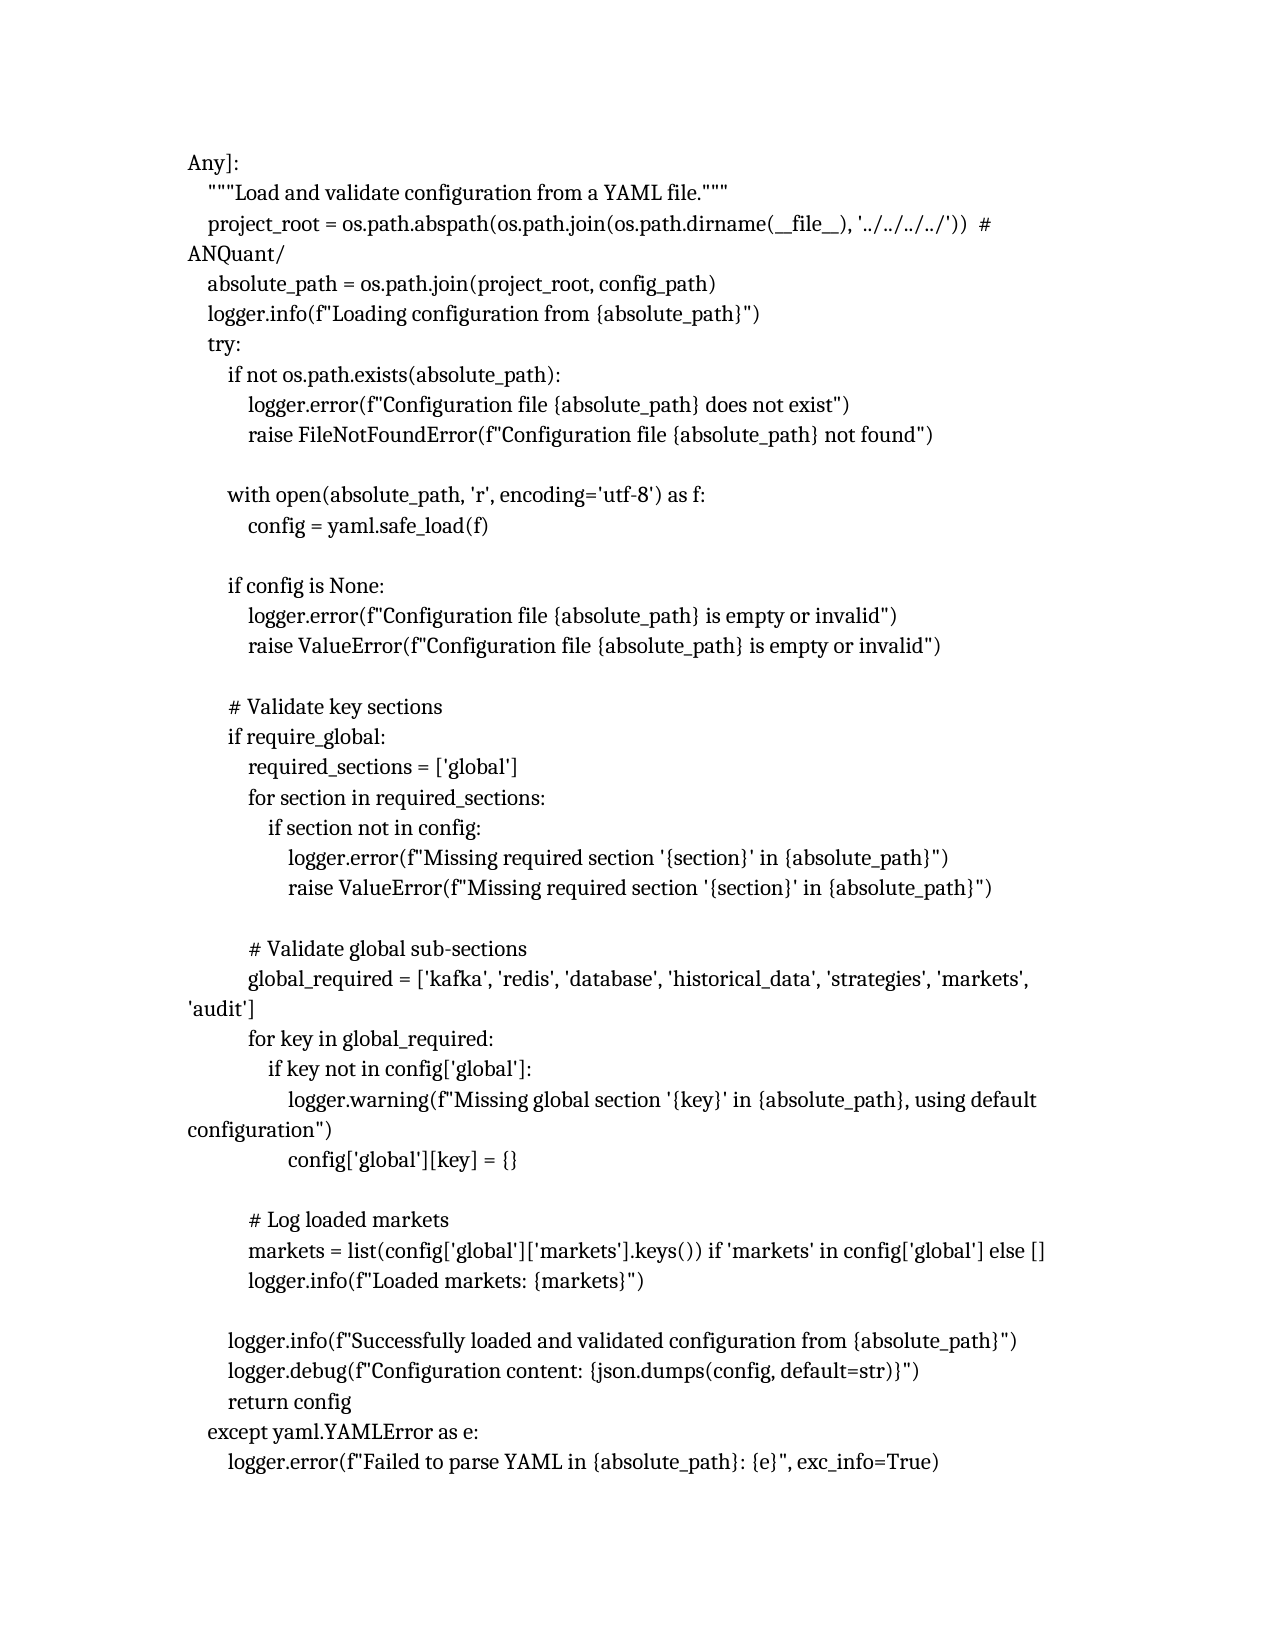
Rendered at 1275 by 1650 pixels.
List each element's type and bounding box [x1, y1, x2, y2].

text [187, 150, 1087, 1475]
